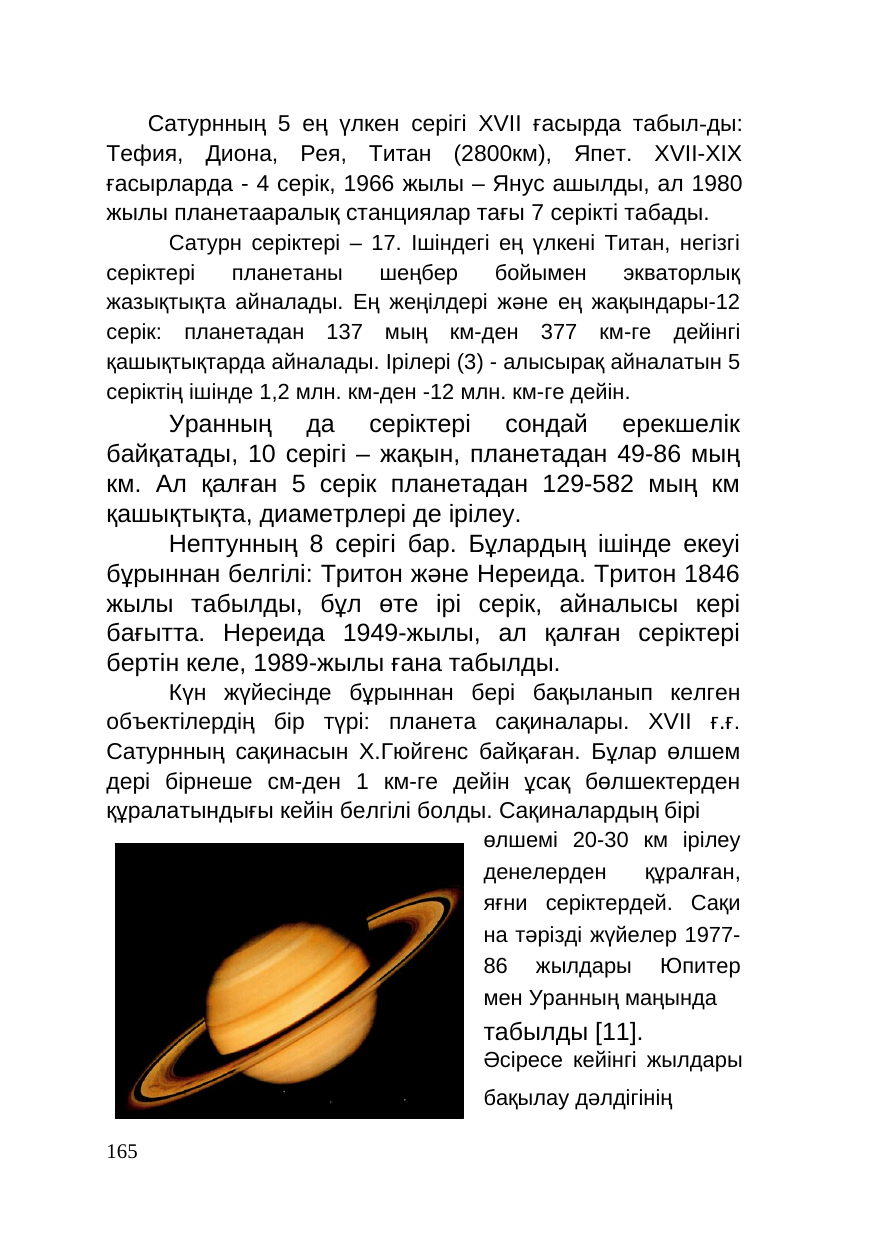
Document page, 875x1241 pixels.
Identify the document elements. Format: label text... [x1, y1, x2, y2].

text Нептунның 8 серігі бар. Бұлардың ішінде екеуі бұрыннан белгілі: Тритон және Нереида. Тритон 1846 жылы табылды, бұл өте ірі серік, айналысы кері бағытта. Нереида 1949-жылы, ал қалған серіктері бертін келе, 1989-жылы ғана табылды. [106, 529, 741, 677]
text табылды [11]. [483, 1017, 743, 1046]
text өлшемі 20-30 км ірілеу денелерден құралған, яғни серіктердей. Сақи­ на тәрізді жүйелер 1977-86 жылдары Юпитер мен Уранның маңында [483, 827, 741, 1009]
text Сатурнның 5 ең үлкен серігі XVII ғасырда табыл-ды: Тефия, Диона, Рея, Титан (2800км), Япет. XVII-XIX ғасырларда - 4 серік, 1966 жылы – Янус ашылды, ал 1980 жылы планетааралық станциялар тағы 7 серікті табады. [106, 110, 743, 226]
picture [115, 843, 464, 1119]
text Сатурн серіктері – 17. Ішіндегі ең үлкені Титан, негізгі серіктері планетаны шеңбер бойымен экваторлық жазықтықта айналады. Ең жеңілдері және ең жақындары-12 серік: планетадан 137 мың км-ден 377 км-ге дейінгі қашықтықтарда айналады. Ірілері (3) - алысырақ айналатын 5 серіктің ішінде 1,2 млн. км-ден -12 млн. км-ге дейін. [106, 229, 741, 404]
text Күн жүйесінде бұрыннан бері бақыланып келген объектілердің бір түрі: планета сақиналары. XVII ғ.ғ. Сатурнның сақинасын Х.Гюйгенс байқаған. Бұлар өлшем­ дері бірнеше см-ден 1 км-ге дейін ұсақ бөлшектерден құралатындығы кейін белгілі болды. Сақиналардың бірі [106, 678, 741, 824]
text Әсіресе кейінгі жылдары бақылау дәлдігінің [483, 1047, 743, 1110]
text 165 [106, 1139, 743, 1163]
text Уранның да серіктері сондай ерекшелік байқатады, 10 серігі – жақын, планетадан 49-86 мың км. Ал қалған 5 серік планетадан 129-582 мың км қашықтықта, диаметрлері де ірілеу. [106, 409, 741, 527]
